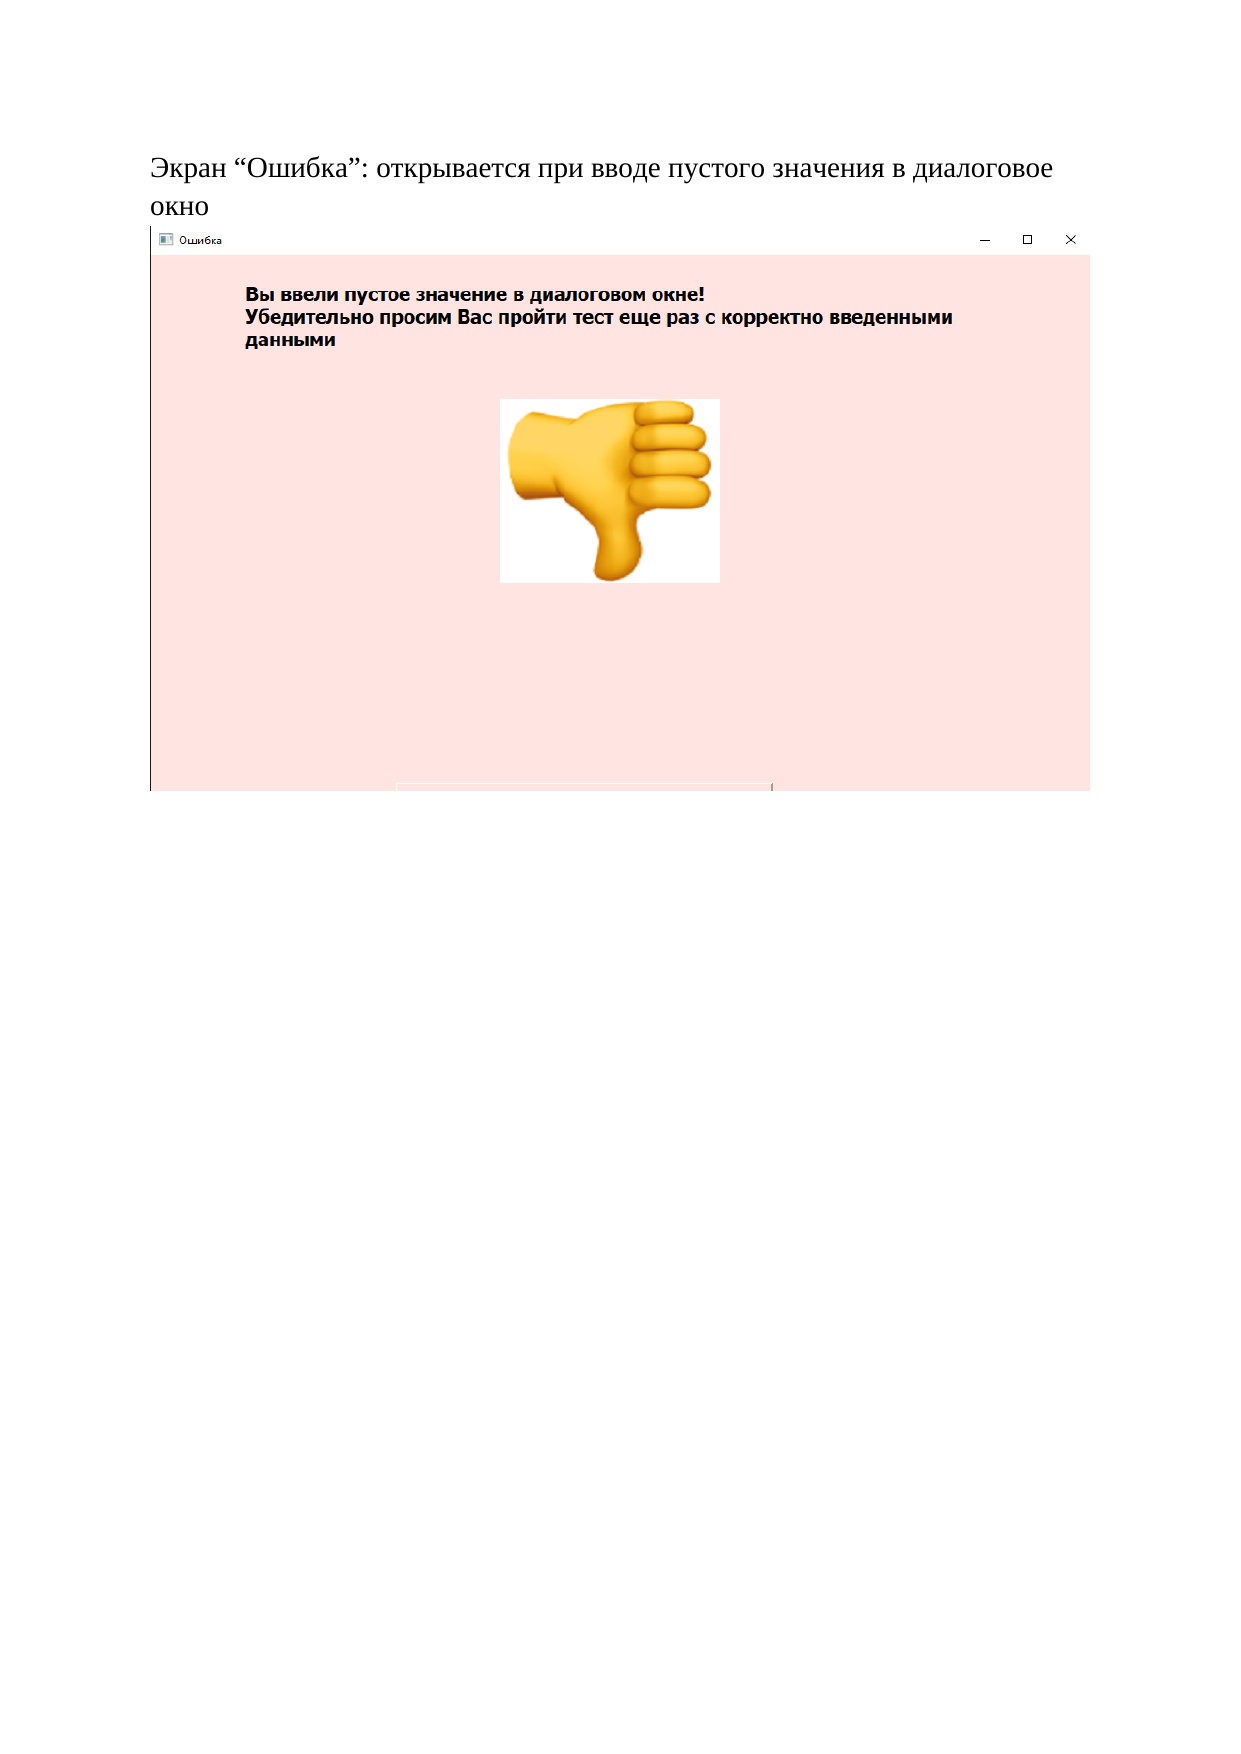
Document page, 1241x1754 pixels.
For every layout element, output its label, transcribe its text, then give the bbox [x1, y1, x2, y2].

picture [150, 226, 1091, 791]
text Экран “Ошибка”: открывается при вводе пустого значения в диалоговое окно [150, 150, 1090, 226]
